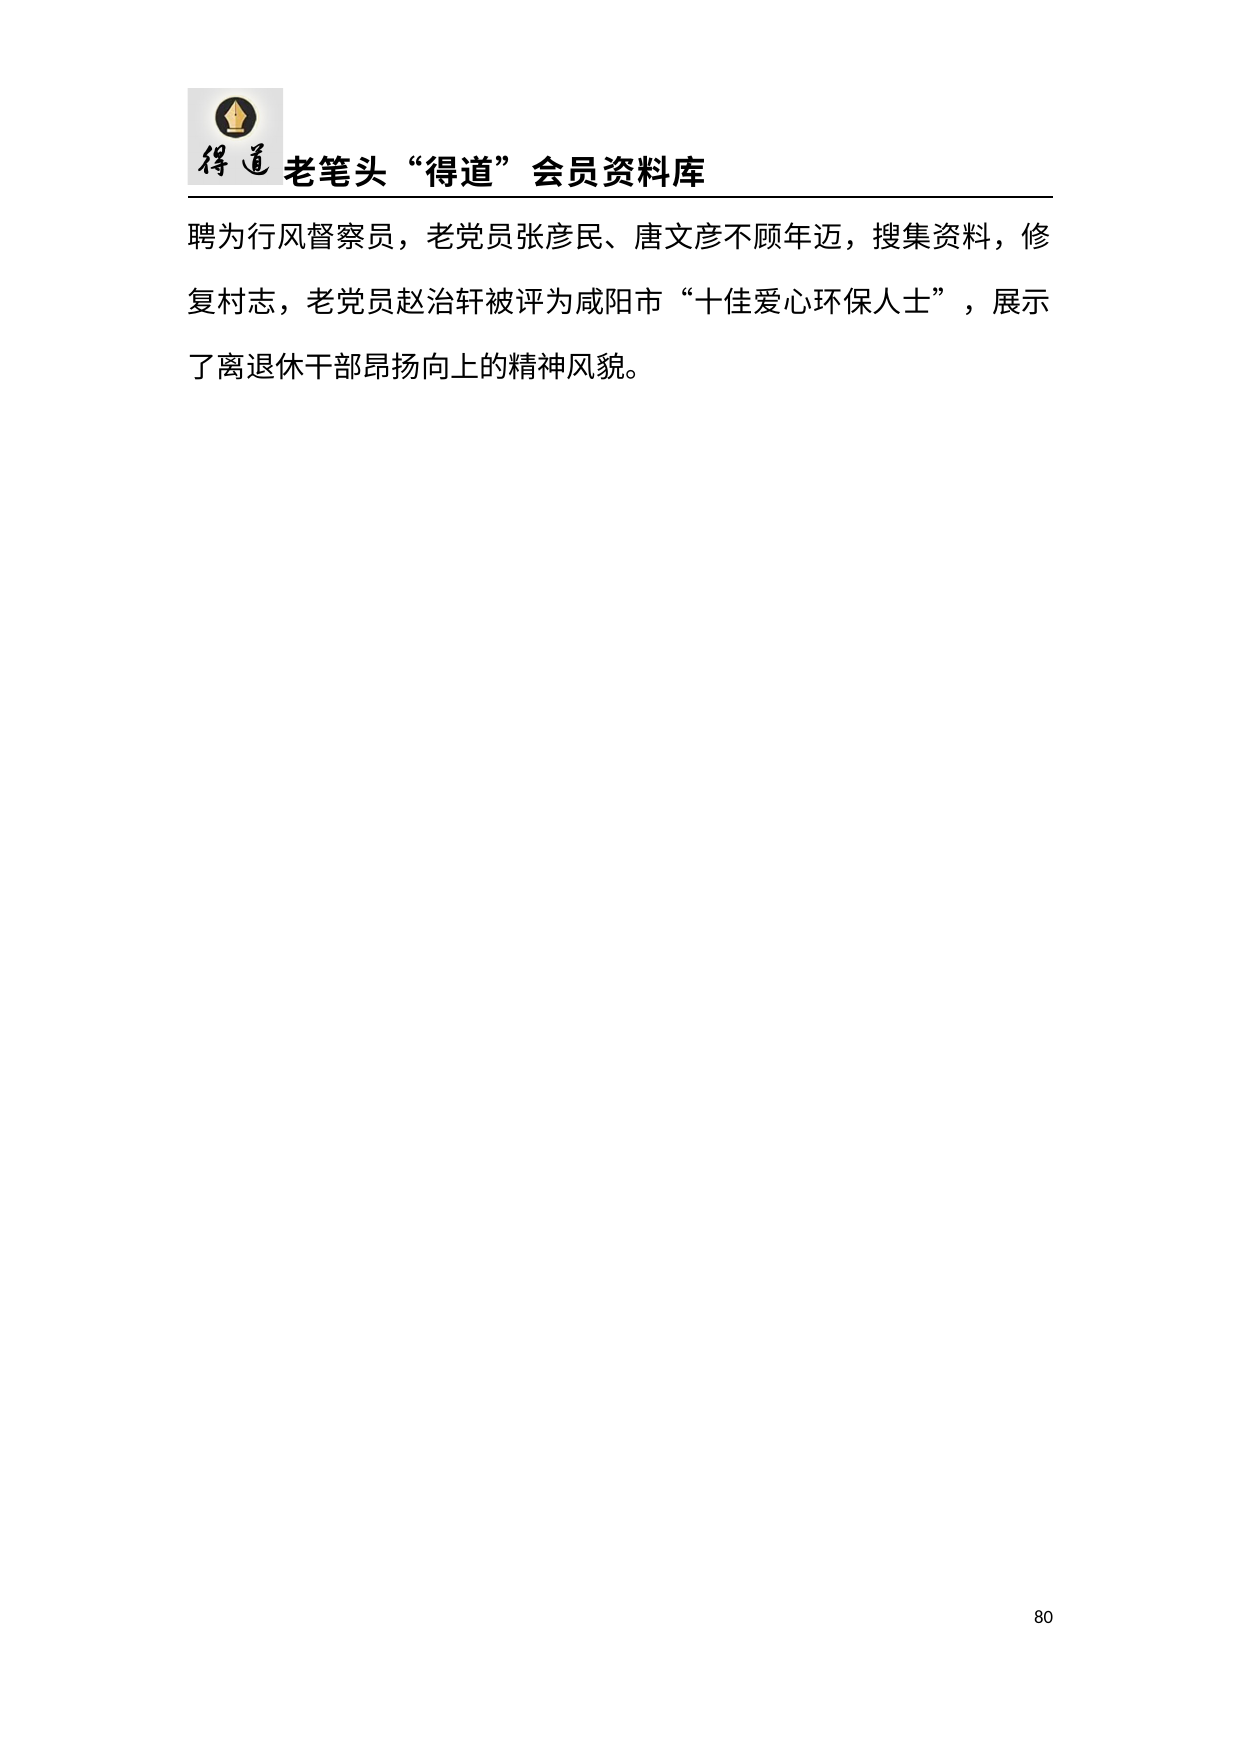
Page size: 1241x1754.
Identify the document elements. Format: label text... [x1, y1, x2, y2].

picture [187, 88, 284, 185]
